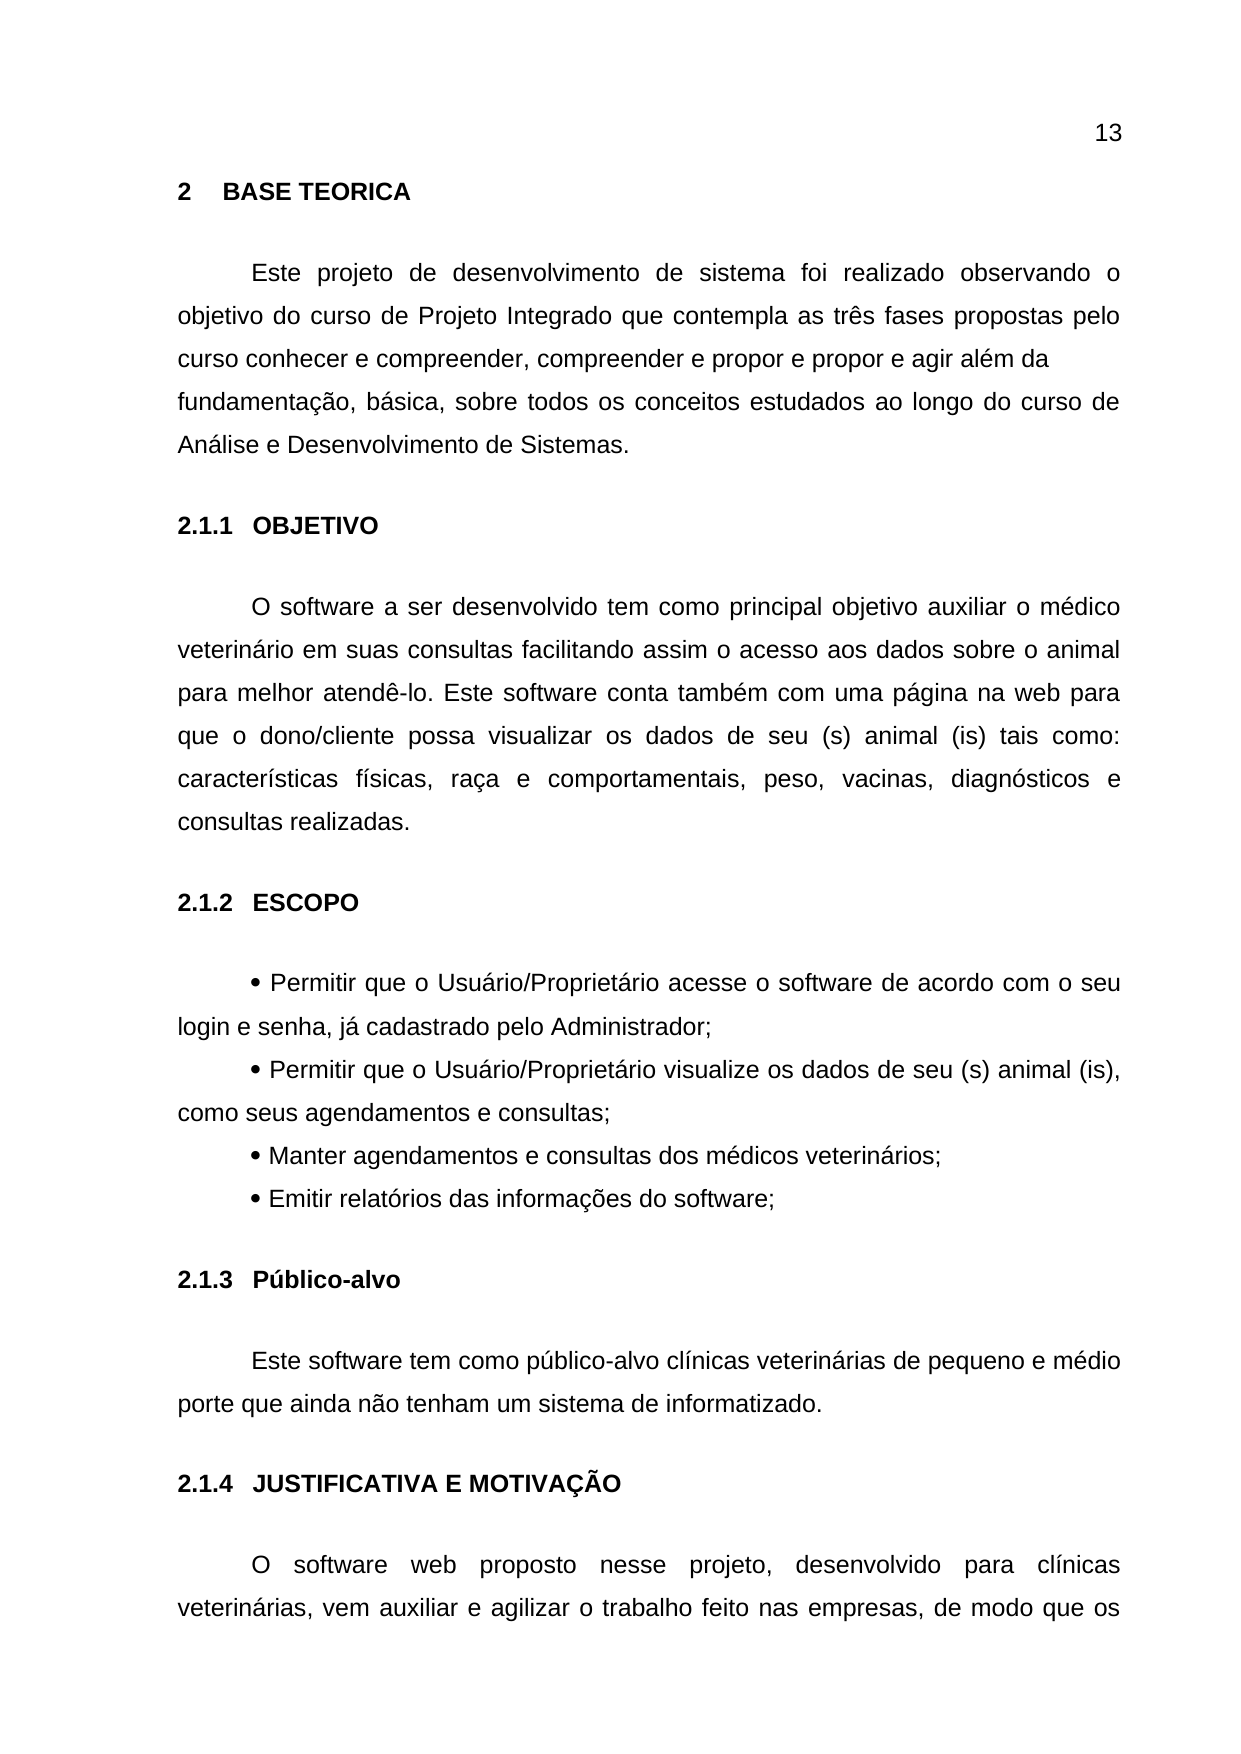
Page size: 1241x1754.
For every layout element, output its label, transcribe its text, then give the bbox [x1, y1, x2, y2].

text Permitir que o Usuário/Proprietário acesse o software de acordo com o seu login e senha, já cadastrado pelo Administrador; [177, 968, 1122, 1040]
subtitle BASE TEORICA [177, 177, 1122, 206]
text O software a ser desenvolvido tem como principal objetivo auxiliar o médico veterinário em suas consultas facilitando assim o acesso aos dados sobre o animal para melhor atendê-lo. Este software conta também com uma página na web para que o dono/cliente possa visualizar os dados de seu (s) animal (is) tais como: características físicas, raça e comportamentais, peso, vacinas, diagnósticos e consultas realizadas. [177, 592, 1122, 836]
text Emitir relatórios das informações do software; [177, 1184, 1122, 1213]
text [177, 1550, 1122, 1622]
text Manter agendamentos e consultas dos médicos veterinários; [177, 1141, 1122, 1170]
subtitle Público-alvo [177, 1265, 1122, 1294]
text Este software tem como público-alvo clínicas veterinárias de pequeno e médio porte que ainda não tenham um sistema de informatizado. [177, 1346, 1122, 1418]
text fundamentação, básica, sobre todos os conceitos estudados ao longo do curso de Análise e Desenvolvimento de Sistemas. [177, 387, 1122, 459]
subtitle ESCOPO [177, 888, 1122, 917]
text Este projeto de desenvolvimento de sistema foi realizado observando o objetivo do curso de Projeto Integrado que contempla as três fases propostas pelo curso conhecer e compreender, compreender e propor e propor e agir além da [177, 258, 1122, 373]
subtitle OBJETIVO [177, 511, 1122, 540]
text Permitir que o Usuário/Proprietário visualize os dados de seu (s) animal (is), como seus agendamentos e consultas; [177, 1055, 1122, 1127]
subtitle JUSTIFICATIVA E MOTIVAÇÃO [177, 1469, 1122, 1498]
